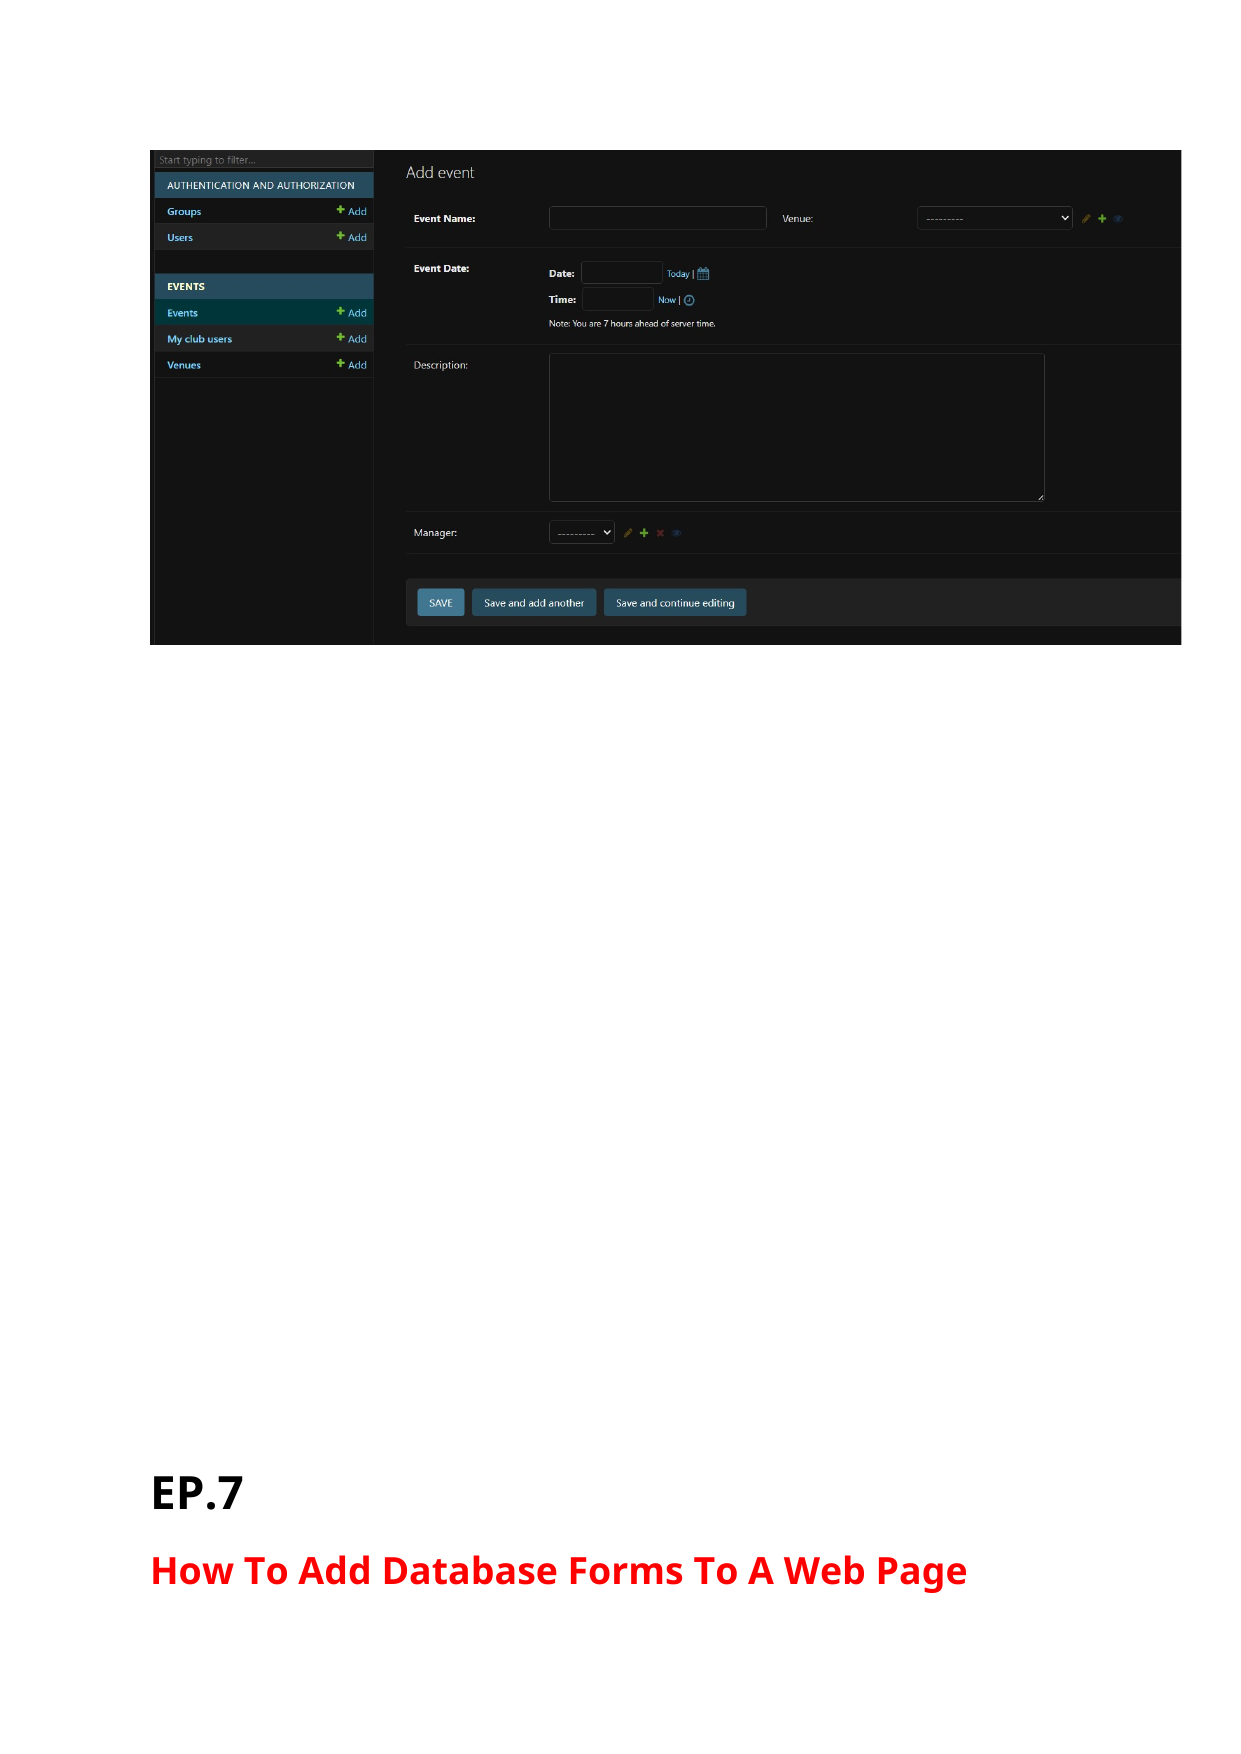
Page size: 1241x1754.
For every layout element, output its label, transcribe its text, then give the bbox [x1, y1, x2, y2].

text How To Add Database Forms To A Web Page [150, 1544, 1181, 1595]
text EP.7 [150, 1460, 1181, 1523]
picture [150, 150, 1182, 645]
